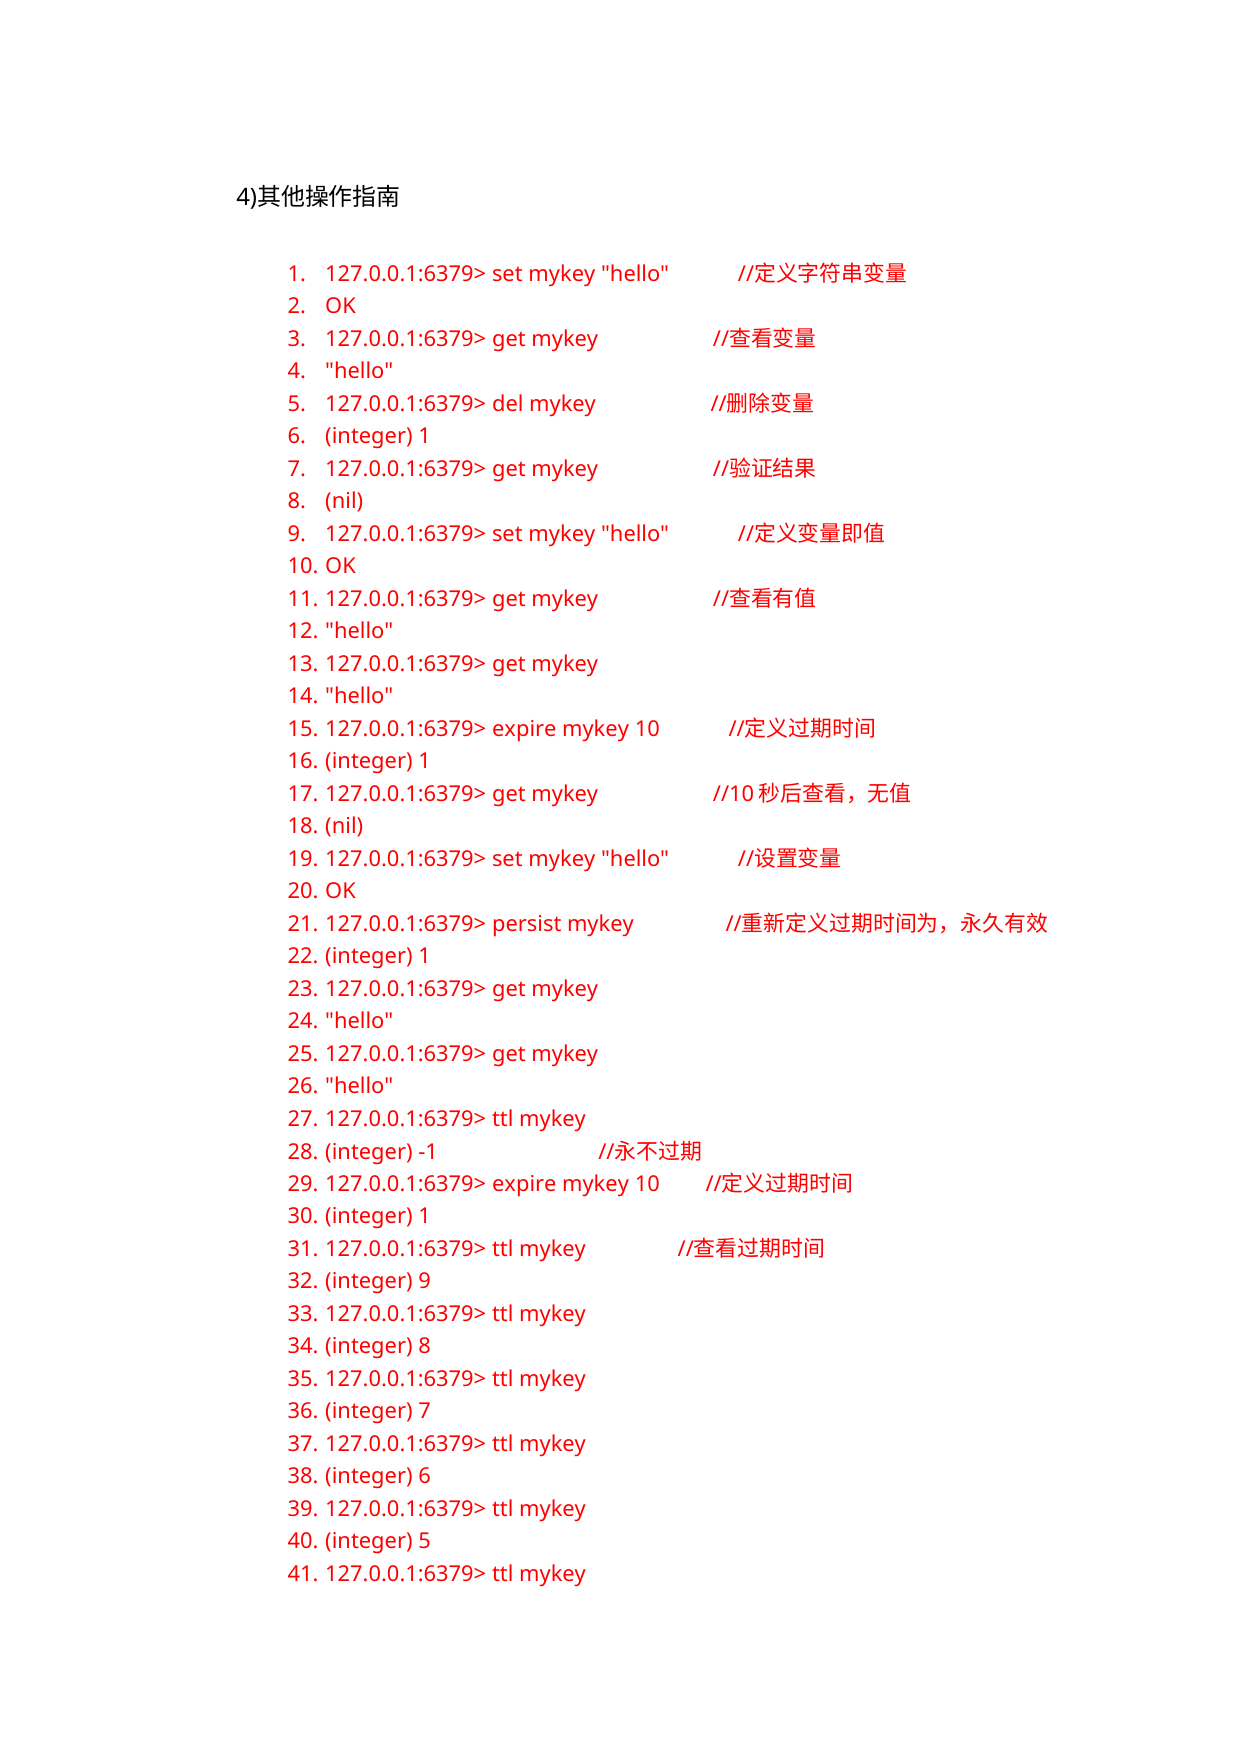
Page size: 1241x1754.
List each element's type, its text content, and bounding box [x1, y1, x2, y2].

list "hello" [287, 1004, 1053, 1036]
list "hello" [287, 1069, 1053, 1101]
list 127.0.0.1:6379> get mykey [287, 646, 1053, 679]
list 127.0.0.1:6379> ttl mykey [287, 1426, 1053, 1459]
list "hello" [287, 679, 1053, 711]
list 127.0.0.1:6379> get mykey //查看变量 [287, 321, 1053, 354]
list 127.0.0.1:6379> get mykey //10秒后查看，无值 [287, 776, 1053, 809]
list "hello" [287, 354, 1053, 386]
text 4)其他操作指南 [192, 162, 1048, 227]
list OK [287, 874, 1053, 906]
list OK [287, 549, 1053, 581]
list "hello" [287, 614, 1053, 646]
list (integer) -1 //永不过期 [287, 1134, 1053, 1166]
list 127.0.0.1:6379> ttl mykey [287, 1101, 1053, 1134]
list 127.0.0.1:6379> expire mykey 10 //定义过期时间 [287, 711, 1053, 744]
list 127.0.0.1:6379> get mykey [287, 1036, 1053, 1069]
list (integer) 7 [287, 1394, 1053, 1426]
list 127.0.0.1:6379> ttl mykey //查看过期时间 [287, 1231, 1053, 1264]
list 127.0.0.1:6379> ttl mykey [287, 1296, 1053, 1329]
list OK [287, 289, 1053, 321]
list 127.0.0.1:6379> del mykey //删除变量 [287, 386, 1053, 419]
list (integer) 1 [287, 419, 1053, 451]
list (integer) 1 [287, 1199, 1053, 1231]
list 127.0.0.1:6379> set mykey "hello" //定义字符串变量 [287, 256, 1053, 289]
list (integer) 6 [287, 1459, 1053, 1491]
list (nil) [287, 809, 1053, 841]
list (integer) 5 [287, 1524, 1053, 1556]
list (integer) 1 [287, 939, 1053, 971]
list (integer) 1 [287, 744, 1053, 776]
list 127.0.0.1:6379> ttl mykey [287, 1556, 1053, 1589]
list 127.0.0.1:6379> get mykey //验证结果 [287, 451, 1053, 484]
list 127.0.0.1:6379> set mykey "hello" //定义变量即值 [287, 516, 1053, 549]
list (integer) 8 [287, 1329, 1053, 1361]
list 127.0.0.1:6379> get mykey //查看有值 [287, 581, 1053, 614]
list (integer) 9 [287, 1264, 1053, 1296]
list 127.0.0.1:6379> set mykey "hello" //设置变量 [287, 841, 1053, 874]
list (nil) [287, 484, 1053, 516]
list 127.0.0.1:6379> get mykey [287, 971, 1053, 1004]
list 127.0.0.1:6379> ttl mykey [287, 1491, 1053, 1524]
list 127.0.0.1:6379> ttl mykey [287, 1361, 1053, 1394]
list 127.0.0.1:6379> persist mykey //重新定义过期时间为，永久有效 [287, 906, 1053, 939]
list 127.0.0.1:6379> expire mykey 10 //定义过期时间 [287, 1166, 1053, 1199]
